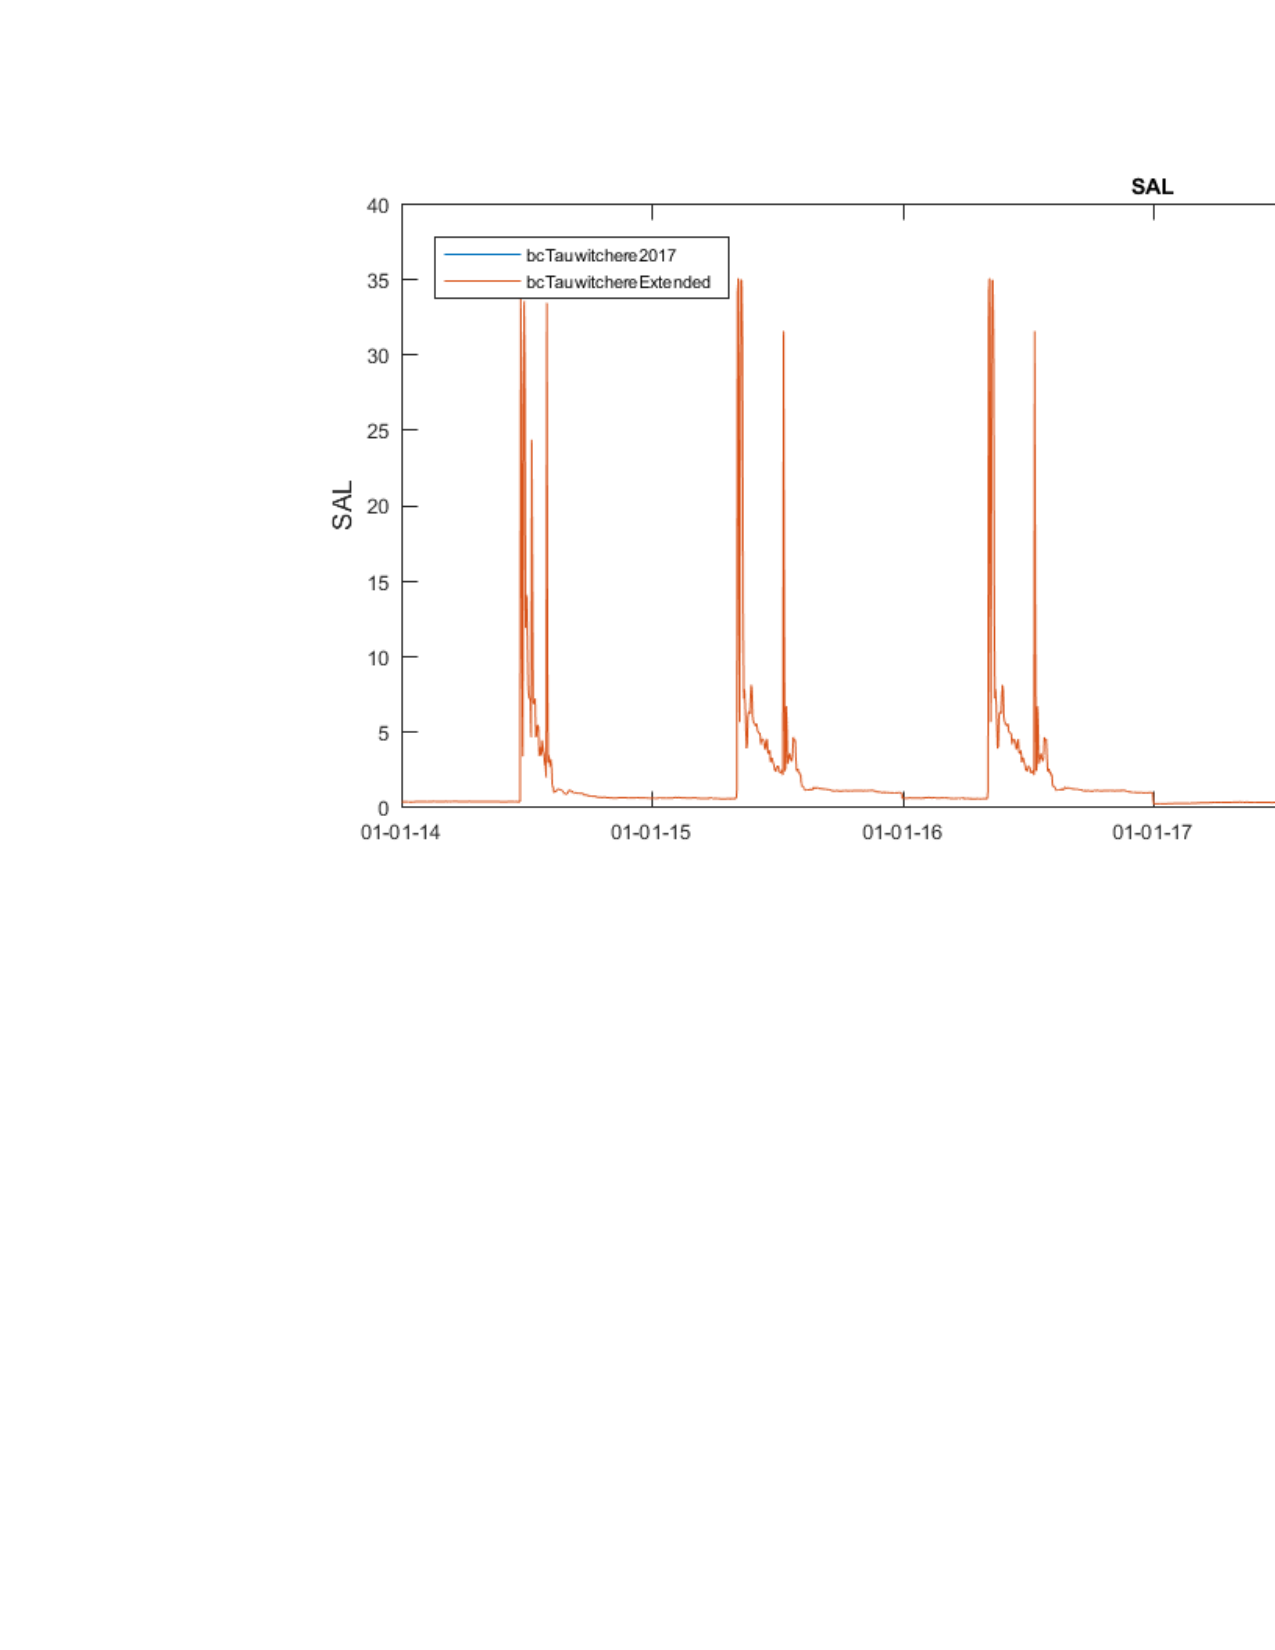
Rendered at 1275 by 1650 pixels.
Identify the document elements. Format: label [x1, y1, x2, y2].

picture [150, 150, 1275, 888]
